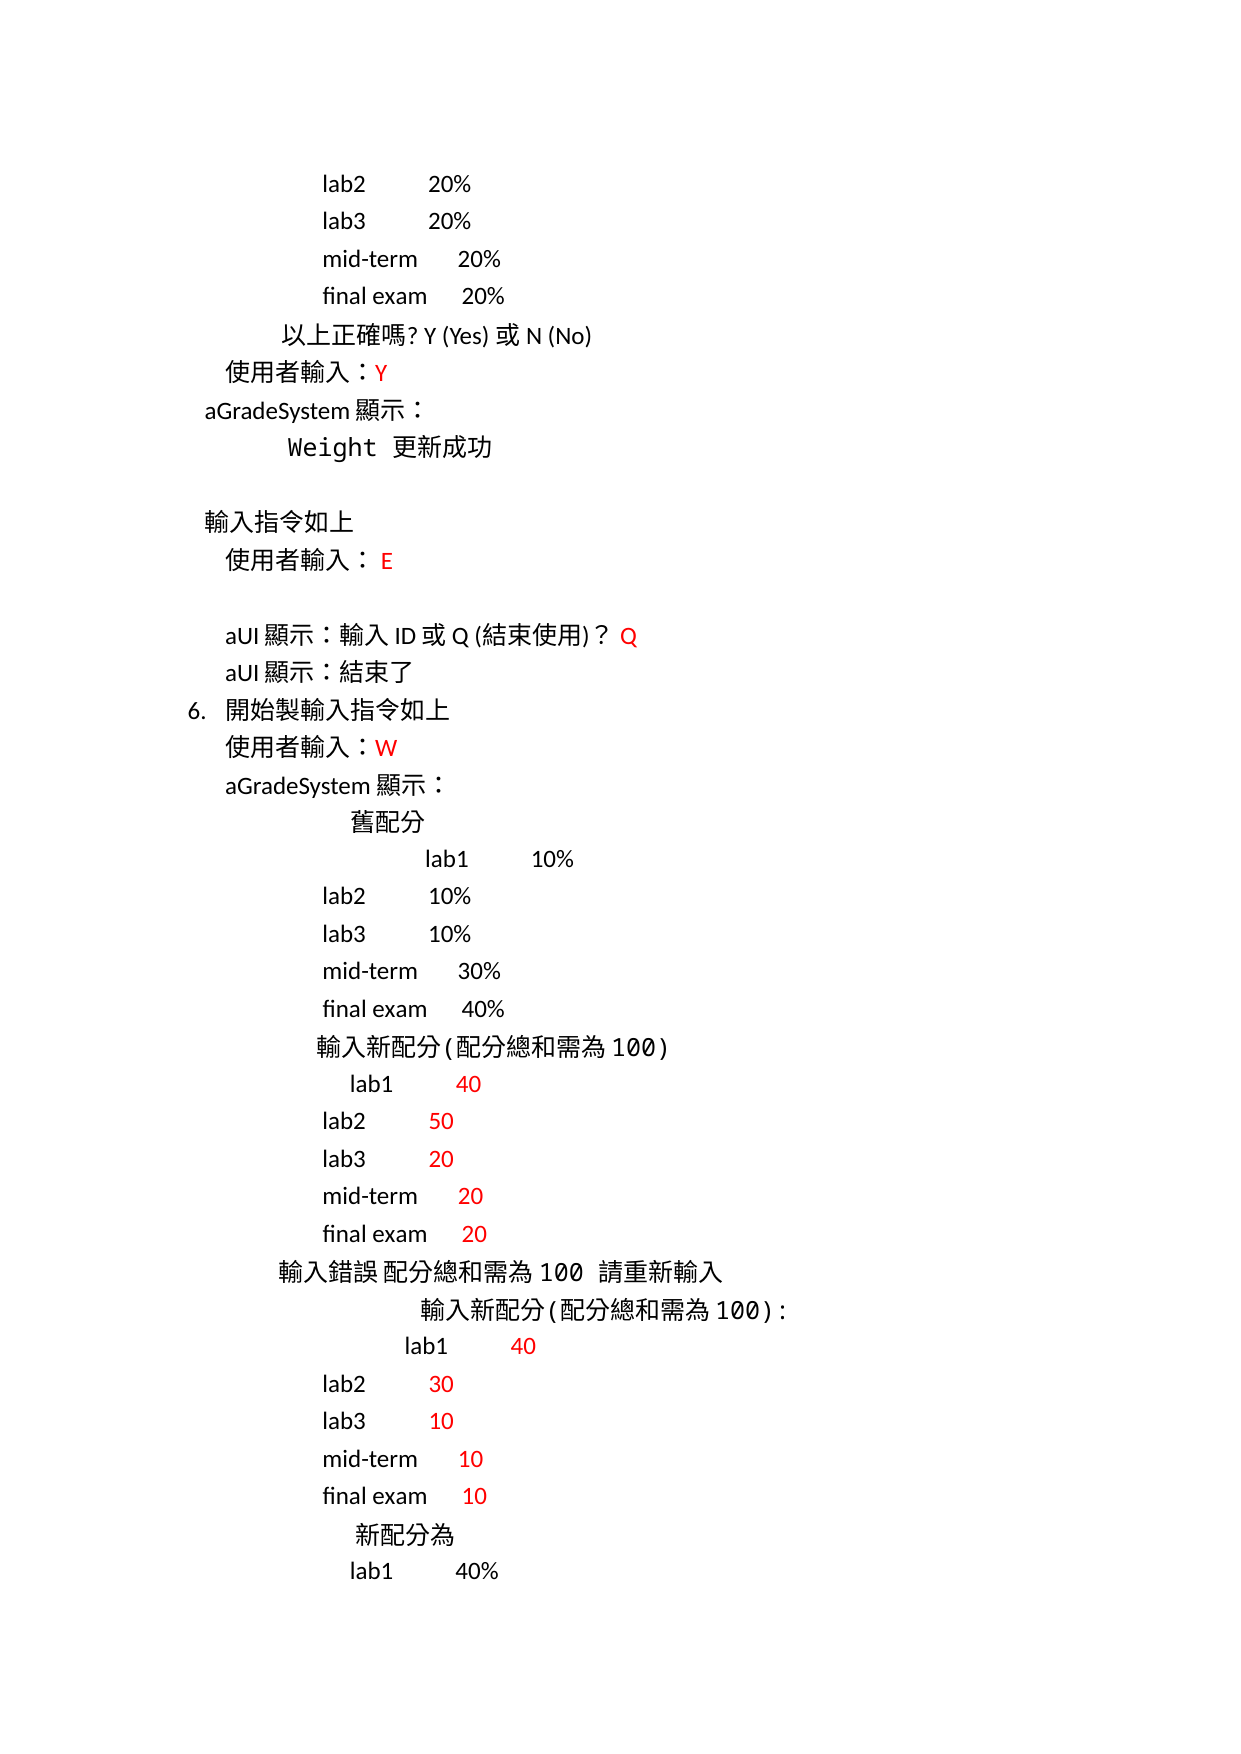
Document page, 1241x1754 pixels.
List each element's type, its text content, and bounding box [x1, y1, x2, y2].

text final exam 10 [187, 1477, 1053, 1514]
text lab3 10% [187, 914, 1053, 952]
text 新配分為 [187, 1514, 1053, 1552]
text aUI顯示：輸入ID或 Q (結束使用)？ Q [225, 614, 1053, 652]
text lab1 40 [337, 1327, 1053, 1364]
text final exam 20 [187, 1214, 1053, 1252]
text aGradeSystem顯示： [187, 764, 1053, 802]
list 使用者輸入：W [225, 727, 1053, 764]
text lab2 10% [187, 877, 1053, 914]
text lab2 50 [187, 1102, 1053, 1139]
text 輸入指令如上 [187, 502, 1053, 539]
text lab3 20 [187, 1139, 1053, 1177]
text aUI顯示：結束了 [187, 652, 1053, 689]
text 以上正確嗎? Y (Yes) 或 N (No) [187, 314, 1053, 352]
text lab2 30 [187, 1364, 1053, 1402]
list 開始製輸入指令如上 [187, 689, 1053, 727]
list 輸入新配分(配分總和需為100): [225, 1289, 1053, 1327]
text mid-term 20 [187, 1177, 1053, 1214]
text mid-term 10 [187, 1439, 1053, 1477]
text Weight 更新成功 [237, 427, 1053, 464]
text final exam 40% [187, 989, 1053, 1027]
text lab3 10 [187, 1402, 1053, 1439]
text mid-term 20% [187, 239, 1053, 277]
text lab1 40% [187, 1552, 1053, 1589]
text lab3 20% [187, 202, 1053, 239]
text 使用者輸入：Y [187, 352, 1053, 389]
text aGradeSystem顯示： [187, 389, 1053, 427]
text final exam 20% [187, 277, 1053, 314]
text 使用者輸入： E [187, 539, 1053, 577]
text lab2 20% [187, 164, 1053, 202]
text lab1 40 [187, 1064, 1053, 1102]
text lab1 10% [187, 839, 1053, 877]
text 輸入新配分(配分總和需為100) [187, 1027, 1053, 1064]
text 輸入錯誤 配分總和需為100 請重新輸入 [187, 1252, 1053, 1289]
text mid-term 30% [187, 952, 1053, 989]
text 舊配分 [187, 802, 1053, 839]
